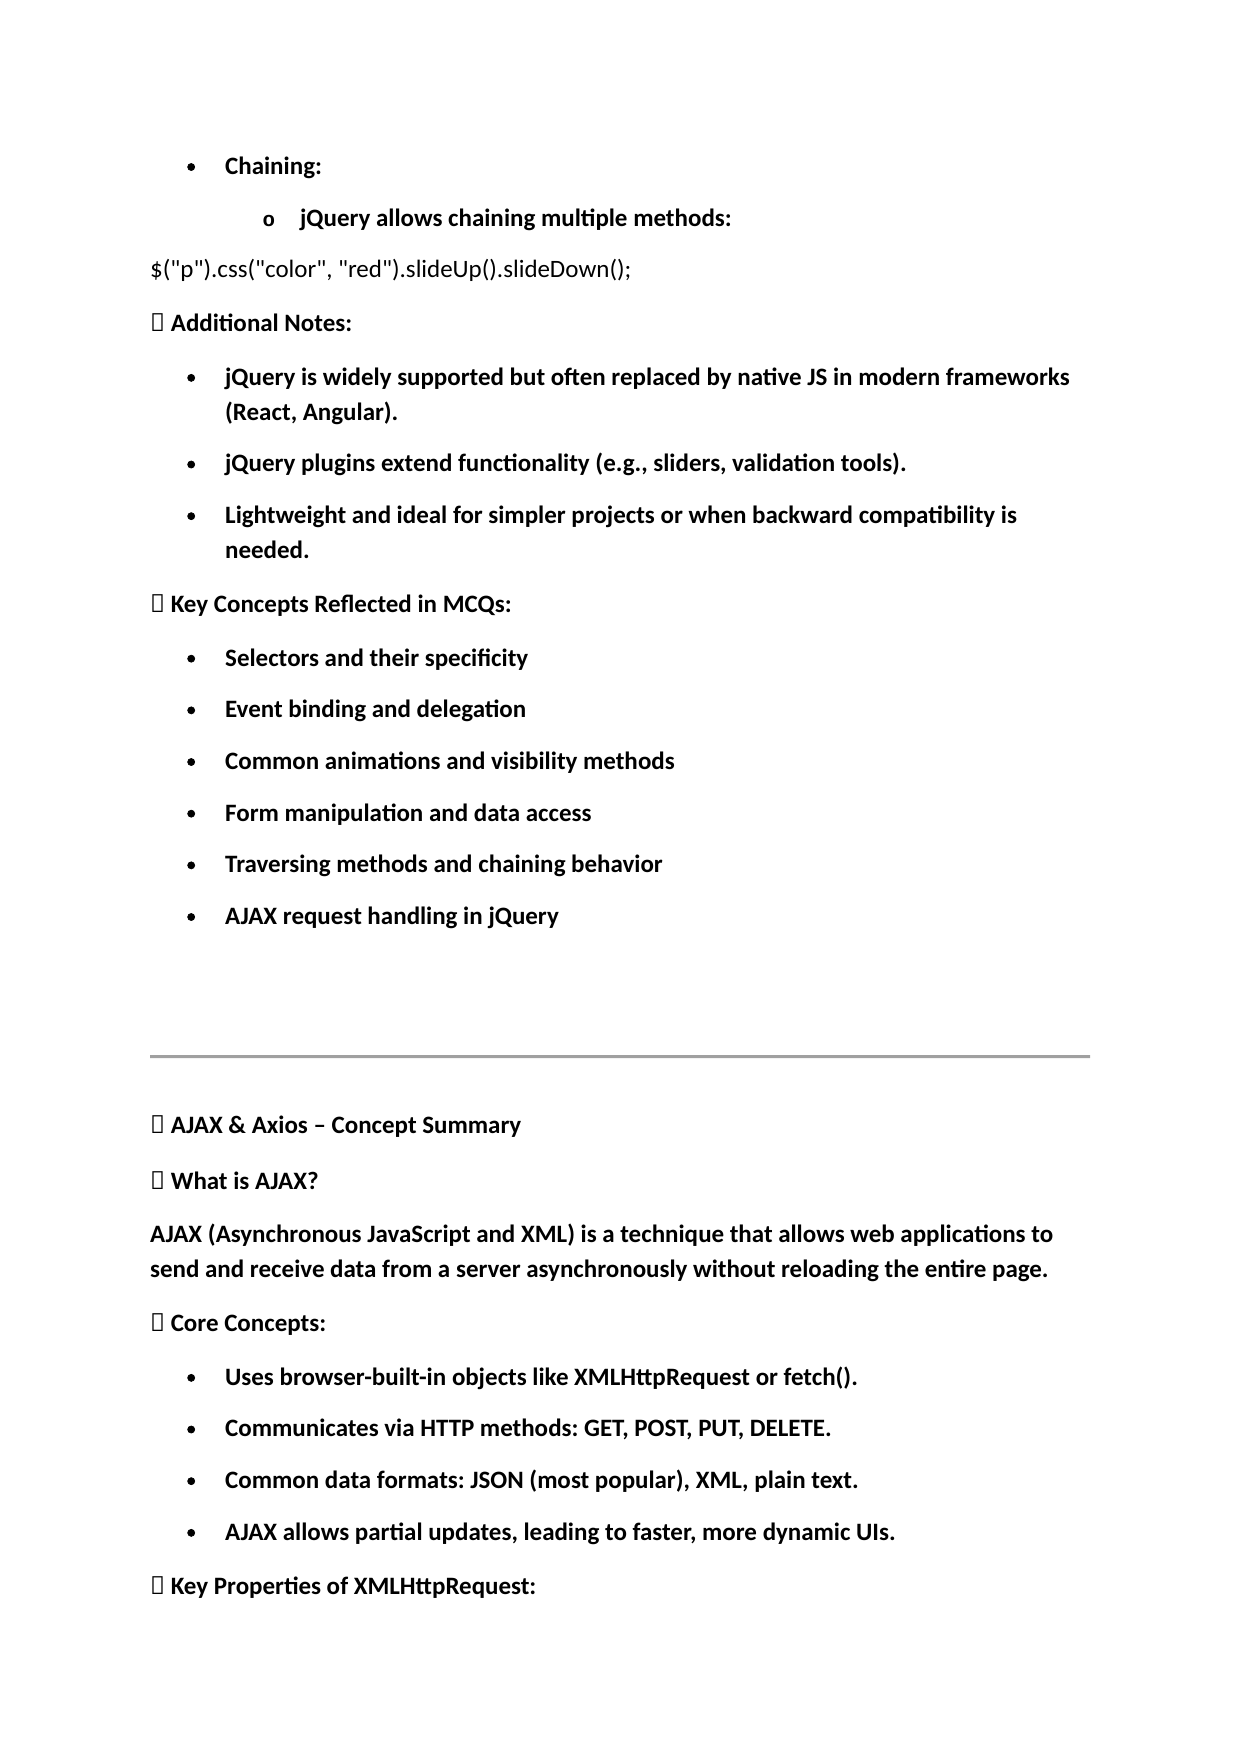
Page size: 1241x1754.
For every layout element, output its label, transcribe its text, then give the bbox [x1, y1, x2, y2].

list Common animations and visibility methods [187, 745, 1090, 776]
list Chaining: [187, 150, 1090, 181]
list jQuery allows chaining multiple methods: [262, 202, 1090, 232]
list Uses browser-built-in objects like XMLHttpRequest or fetch(). [187, 1361, 1090, 1391]
text ✅ AJAX & Axios – Concept Summary [150, 1107, 1090, 1141]
list Lightweight and ideal for simpler projects or when backward compatibility is needed. [187, 499, 1090, 565]
text 🔐 Additional Notes: [150, 305, 1090, 339]
list AJAX request handling in jQuery [187, 900, 1090, 931]
text 🧠 Key Properties of XMLHttpRequest: [150, 1567, 1090, 1602]
list Form manipulation and data access [187, 797, 1090, 827]
text 🔑 Core Concepts: [150, 1305, 1090, 1339]
text AJAX (Asynchronous JavaScript and XML) is a technique that allows web applications to send and receive data from a server asynchronously without reloading the entire page. [150, 1218, 1090, 1284]
list AJAX allows partial updates, leading to faster, more dynamic UIs. [187, 1516, 1090, 1546]
list jQuery is widely supported but often replaced by native JS in modern frameworks (React, Angular). [187, 361, 1090, 426]
list Event binding and delegation [187, 693, 1090, 724]
list Traversing methods and chaining behavior [187, 848, 1090, 879]
list jQuery plugins extend functionality (e.g., sliders, validation tools). [187, 447, 1090, 478]
text $("p").css("color", "red").slideUp().slideDown(); [150, 253, 1090, 284]
text 🔹 What is AJAX? [150, 1162, 1090, 1197]
list Common data formats: JSON (most popular), XML, plain text. [187, 1464, 1090, 1495]
list Selectors and their specificity [187, 642, 1090, 672]
list Communicates via HTTP methods: GET, POST, PUT, DELETE. [187, 1412, 1090, 1443]
text ✅ Key Concepts Reflected in MCQs: [150, 586, 1090, 620]
